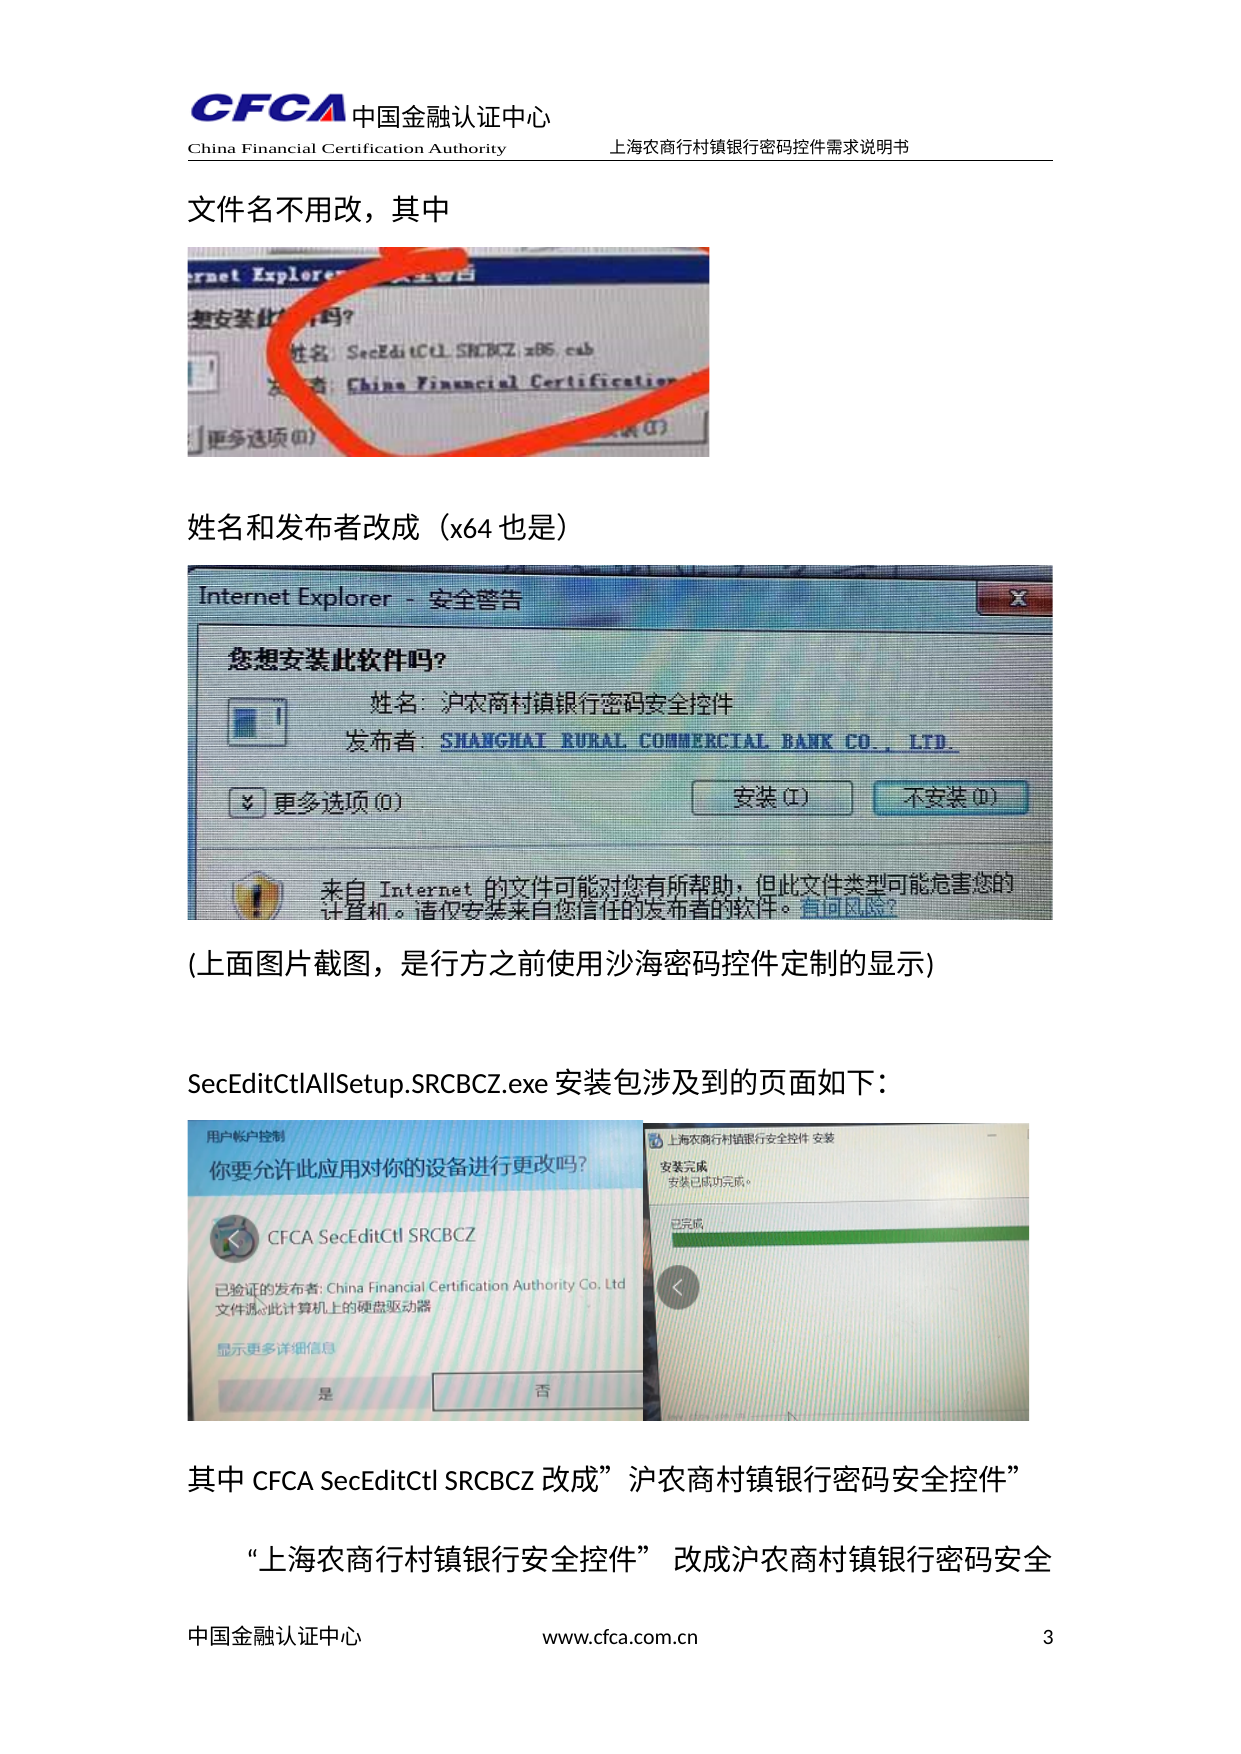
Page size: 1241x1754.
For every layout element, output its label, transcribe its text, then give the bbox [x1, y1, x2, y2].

text 姓名和发布者改成（x64也是） [187, 486, 1053, 565]
picture [187, 1120, 1030, 1421]
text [187, 1518, 1053, 1597]
picture [187, 88, 352, 127]
text 文件名不用改，其中 [187, 168, 1053, 248]
text (上面图片截图，是行方之前使用沙海密码控件定制的显示) [187, 922, 1053, 1002]
text SecEditCtlAllSetup.SRCBCZ.exe安装包涉及到的页面如下： [187, 1041, 1053, 1121]
text 其中 CFCA SecEditCtl SRCBCZ 改成”沪农商村镇银行密码安全控件” [187, 1438, 1053, 1518]
picture [187, 565, 1053, 920]
picture [187, 247, 710, 457]
